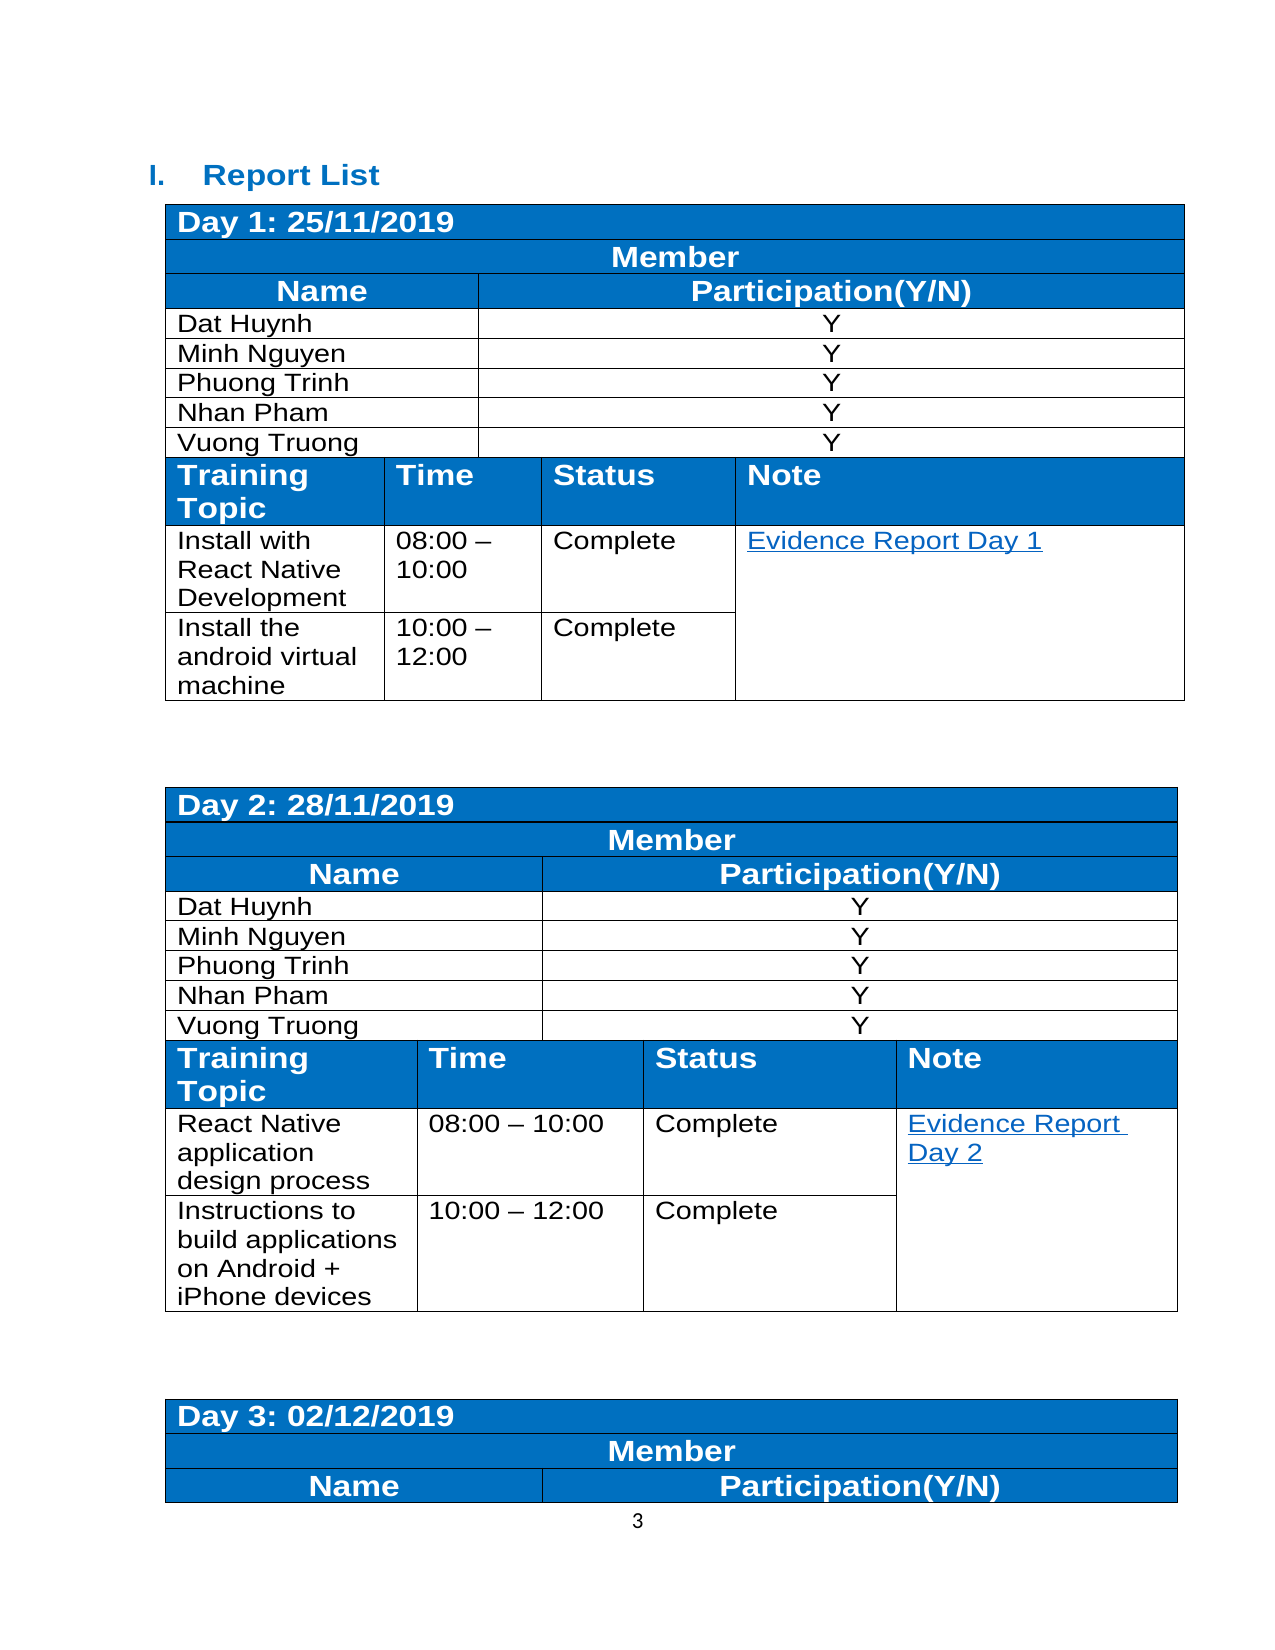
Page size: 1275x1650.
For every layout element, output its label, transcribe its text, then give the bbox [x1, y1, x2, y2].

table_cell Name [166, 274, 478, 308]
table_cell Install the android virtual machine [166, 613, 384, 699]
table_cell Complete [542, 526, 735, 612]
table_cell Time [385, 458, 541, 525]
table_cell Y [479, 309, 1184, 338]
table_cell Member [166, 240, 1184, 273]
table_cell Training Topic [166, 1041, 417, 1108]
table_cell Y [543, 921, 1177, 950]
table_cell Y [479, 428, 1184, 457]
table_cell Participation(Y/N) [479, 274, 1184, 308]
table_cell 08:00 – 10:00 [385, 526, 541, 612]
table_cell 10:00 – 12:00 [418, 1196, 643, 1311]
table_cell Evidence Report Day 2 [897, 1109, 1177, 1311]
table_cell Member [166, 1434, 1177, 1468]
table_cell Y [543, 951, 1177, 980]
table_cell Time [418, 1041, 643, 1108]
table_cell Phuong Trinh [166, 951, 542, 980]
table_cell Training Topic [166, 458, 384, 525]
table_cell Complete [542, 613, 735, 699]
table_cell Name [166, 1469, 542, 1502]
table_cell 08:00 – 10:00 [418, 1109, 643, 1195]
list Report List [165, 158, 1185, 192]
table_cell React Native application design process [166, 1109, 417, 1195]
table_cell Install with React Native Development [166, 526, 384, 612]
table_cell Member [166, 823, 1177, 856]
table_cell Vuong Truong [166, 1011, 542, 1039]
table_cell Minh Nguyen [166, 921, 542, 950]
table_cell Dat Huynh [166, 892, 542, 920]
table_cell Y [479, 398, 1184, 427]
table_cell Complete [644, 1196, 896, 1311]
table_cell Y [479, 339, 1184, 367]
table_cell Dat Huynh [166, 309, 478, 338]
table_header Day 1: 25/11/2019 [166, 205, 1184, 239]
table_cell Y [543, 981, 1177, 1010]
table_cell 10:00 – 12:00 [385, 613, 541, 699]
table_cell Status [542, 458, 735, 525]
table_cell Complete [644, 1109, 896, 1195]
table_cell Nhan Pham [166, 398, 478, 427]
table_header Day 2: 28/11/2019 [166, 788, 1177, 821]
table_cell Participation(Y/N) [543, 857, 1177, 891]
table_cell Note [897, 1041, 1177, 1108]
table_cell Note [736, 458, 1184, 525]
table_header Day 3: 02/12/2019 [166, 1400, 1177, 1433]
table_cell Nhan Pham [166, 981, 542, 1010]
table_cell Y [543, 1011, 1177, 1039]
table_cell Participation(Y/N) [543, 1469, 1177, 1502]
table_cell Vuong Truong [166, 428, 478, 457]
table_cell Minh Nguyen [166, 339, 478, 367]
table_cell Instructions to build applications on Android + iPhone devices [166, 1196, 417, 1311]
table_cell Y [543, 892, 1177, 920]
table_cell Status [644, 1041, 896, 1108]
table_cell Y [479, 369, 1184, 397]
table_cell Phuong Trinh [166, 369, 478, 397]
table_cell Name [166, 857, 542, 891]
table_cell Evidence Report Day 1 [736, 526, 1184, 699]
